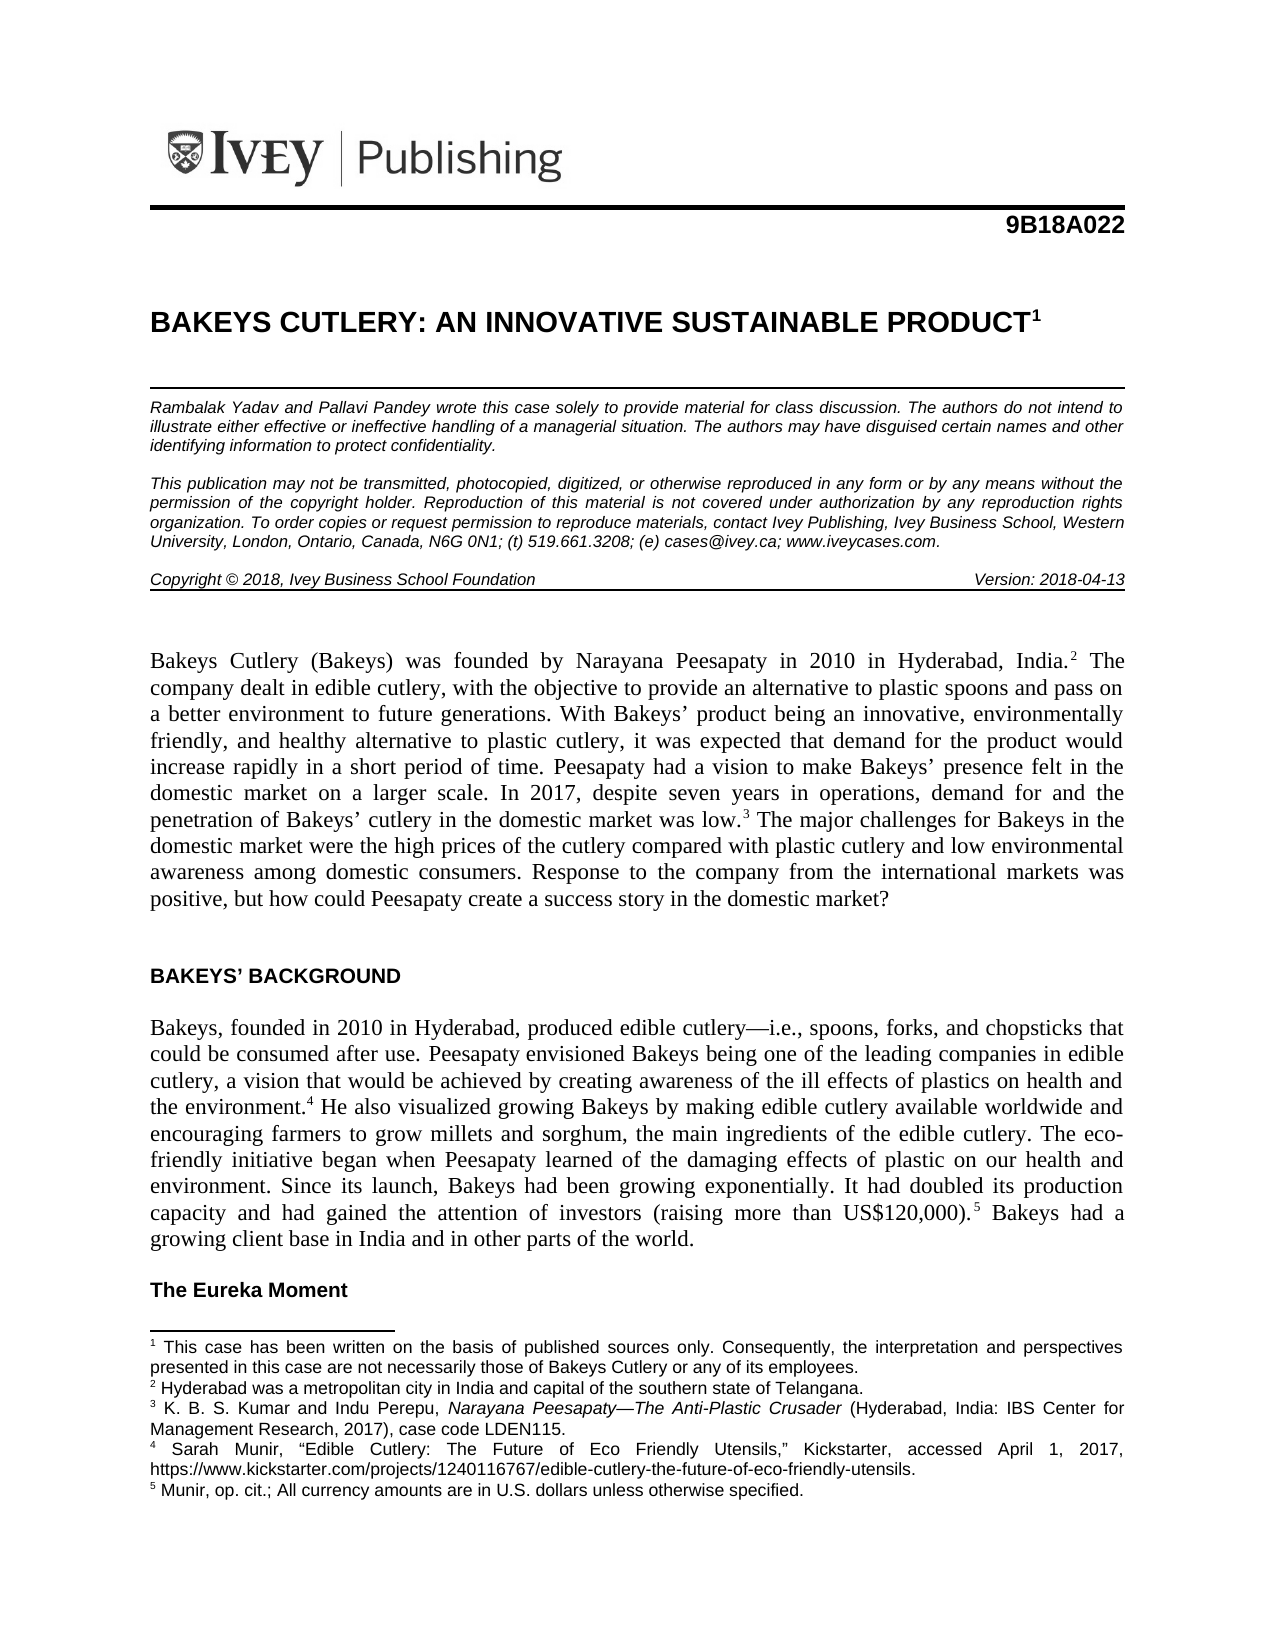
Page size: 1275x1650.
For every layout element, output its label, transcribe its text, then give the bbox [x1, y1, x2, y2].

text This publication may not be transmitted, photocopied, digitized, or otherwise reproduced in any form or by any means without the permission of the copyright holder. Reproduction of this material is not covered under authorization by any reproduction rights organization. To order copies or request permission to reproduce materials, contact Ivey Publishing, Ivey Business School, Western University, London, Ontario, Canada, N6G 0N1; (t) 519.661.3208; (e) cases@ivey.ca; www.iveycases.com. [150, 474, 1125, 551]
text bakeys’ BACKGROUND [150, 964, 1125, 988]
text Rambalak Yadav and Pallavi Pandey wrote this case solely to provide material for class discussion. The authors do not intend to illustrate either effective or ineffective handling of a managerial situation. The authors may have disguised certain names and other identifying information to protect confidentiality. [150, 389, 1125, 455]
text The Eureka Moment [150, 1278, 1125, 1302]
text Bakeys, founded in 2010 in Hyderabad, produced edible cutlery—i.e., spoons, forks, and chopsticks that could be consumed after use. Peesapaty envisioned Bakeys being one of the leading companies in edible cutlery, a vision that would be achieved by creating awareness of the ill effects of plastics on health and the environment. He also visualized growing Bakeys by making edible cutlery available worldwide and encouraging farmers to grow millets and sorghum, the main ingredients of the edible cutlery. The eco-friendly initiative began when Peesapaty learned of the damaging effects of plastic on our health and environment. Since its launch, Bakeys had been growing exponentially. It had doubled its production capacity and had gained the attention of investors (raising more than US$120,000). Bakeys had a growing client base in India and in other parts of the world. [150, 1014, 1125, 1251]
text Copyright © 2018, Ivey Business School Foundation Version: 2018-04-13 [150, 570, 1125, 589]
title BAKEYS CUTLERY: AN INNOVATIVE SUSTAINABLE PRODUCT [150, 306, 1125, 339]
text 9B18A022 [150, 210, 1125, 238]
text Bakeys Cutlery (Bakeys) was founded by Narayana Peesapaty in 2010 in Hyderabad, India. The company dealt in edible cutlery, with the objective to provide an alternative to plastic spoons and pass on a better environment to future generations. With Bakeys’ product being an innovative, environmentally friendly, and healthy alternative to plastic cutlery, it was expected that demand for the product would increase rapidly in a short period of time. Peesapaty had a vision to make Bakeys’ presence felt in the domestic market on a larger scale. In 2017, despite seven years in operations, demand for and the penetration of Bakeys’ cutlery in the domestic market was low. The major challenges for Bakeys in the domestic market were the high prices of the cutlery compared with plastic cutlery and low environmental awareness among domestic consumers. Response to the company from the international markets was positive, but how could Peesapaty create a success story in the domestic market? [150, 648, 1125, 911]
